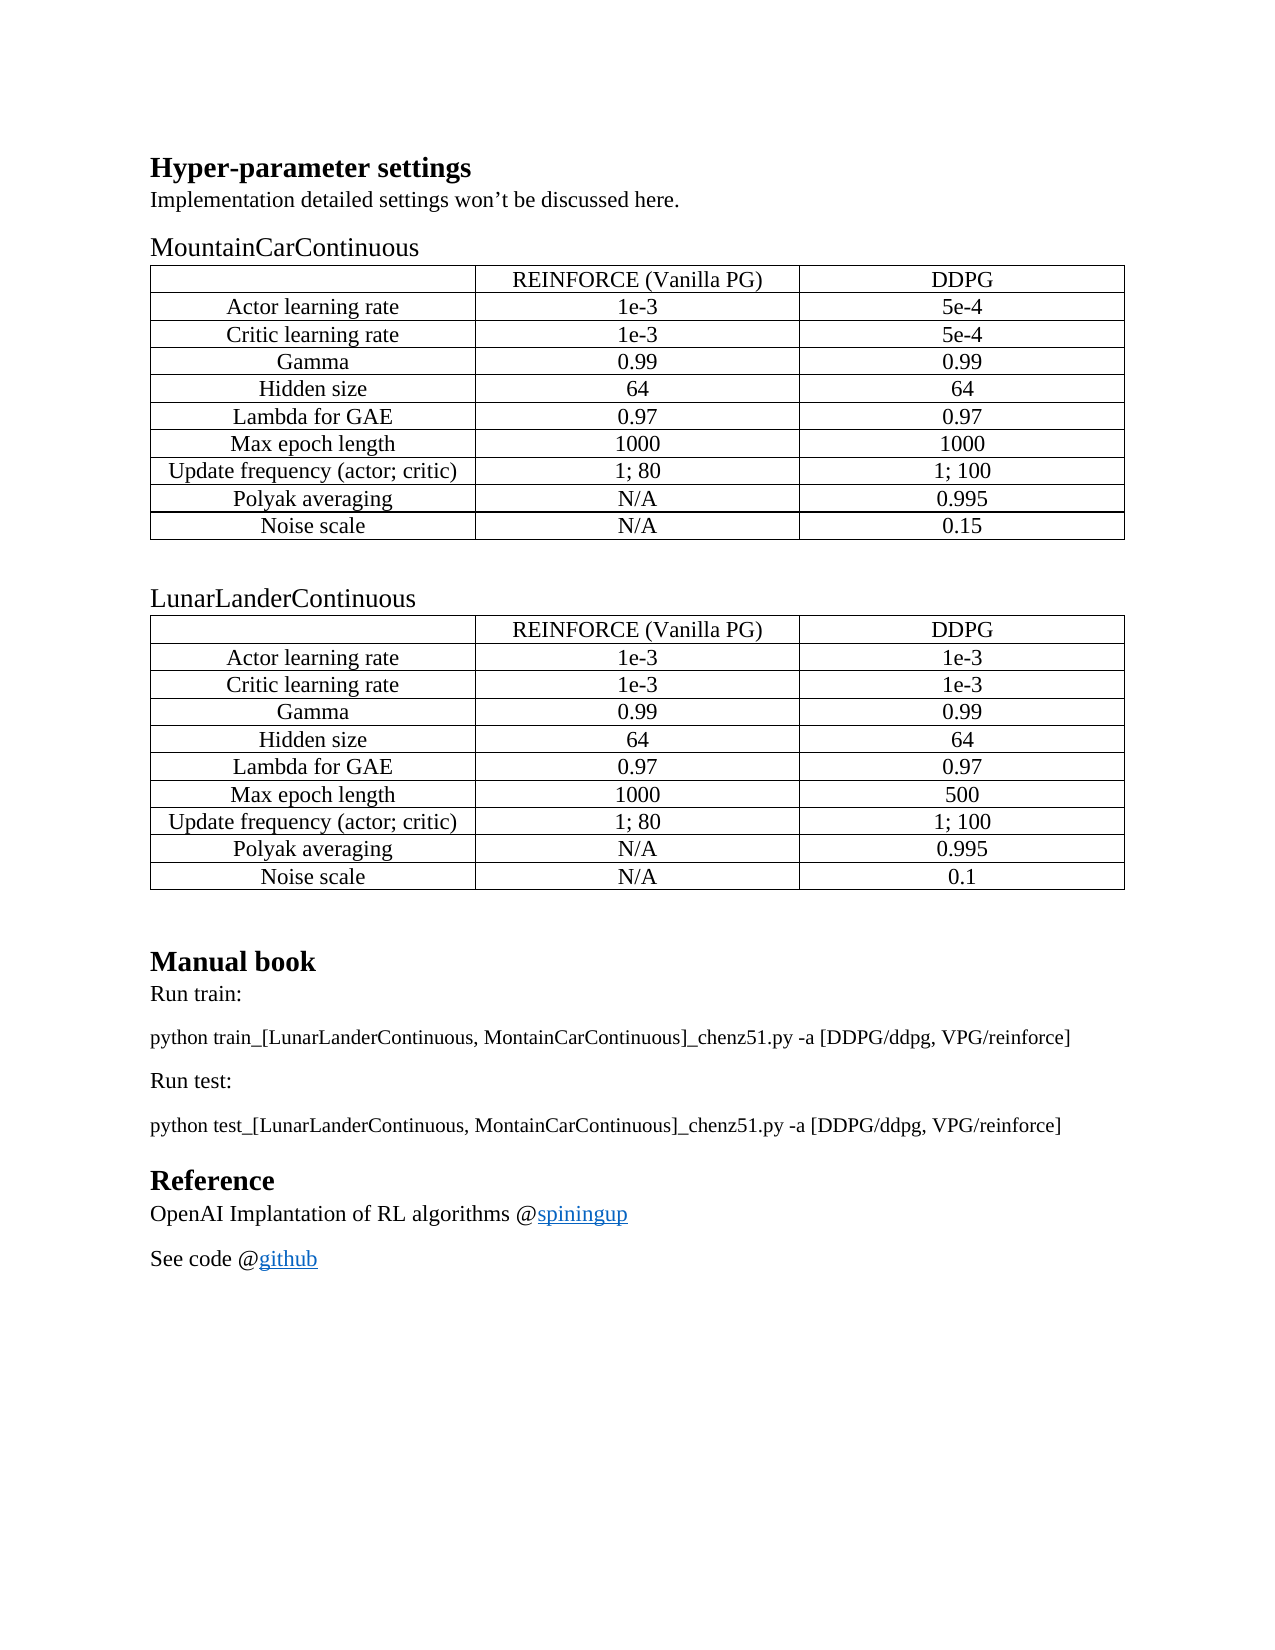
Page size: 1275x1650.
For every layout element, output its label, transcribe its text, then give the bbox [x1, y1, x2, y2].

table_cell 0.99 [800, 348, 1124, 374]
table_cell 1000 [800, 430, 1124, 457]
table_cell Gamma [151, 348, 475, 374]
table_cell Critic learning rate [151, 321, 475, 347]
table_cell 0.99 [476, 348, 799, 374]
text python train_[LunarLanderContinuous, MontainCarContinuous]_chenz51.py -a [DDPG/ddpg, VPG/reinforce] [150, 1025, 1125, 1049]
table_cell 64 [476, 375, 799, 402]
table_cell 1e-3 [476, 644, 799, 670]
table_cell 64 [800, 375, 1124, 402]
table_cell 1e-3 [476, 321, 799, 347]
table_header [151, 616, 475, 643]
table_cell Lambda for GAE [151, 753, 475, 779]
table_cell Update frequency (actor; critic) [151, 808, 475, 834]
table_cell Polyak averaging [151, 485, 475, 511]
table_cell Critic learning rate [151, 671, 475, 697]
table_cell 5e-4 [800, 293, 1124, 319]
table_cell Hidden size [151, 726, 475, 752]
table_cell 0.99 [476, 699, 799, 725]
table_cell 1000 [476, 781, 799, 807]
table_cell Gamma [151, 699, 475, 725]
table_cell 0.97 [800, 403, 1124, 429]
table_cell 500 [800, 781, 1124, 807]
table_header [151, 266, 475, 292]
table_cell Polyak averaging [151, 835, 475, 862]
table_cell Actor learning rate [151, 644, 475, 670]
table_cell 1; 80 [476, 458, 799, 484]
table_cell 5e-4 [800, 321, 1124, 347]
table_cell 1e-3 [476, 671, 799, 697]
table_cell 0.97 [800, 753, 1124, 779]
table_cell Noise scale [151, 863, 475, 889]
table_cell 1; 100 [800, 458, 1124, 484]
text python test_[LunarLanderContinuous, MontainCarContinuous]_chenz51.py -a [DDPG/ddpg, VPG/reinforce] [150, 1113, 1125, 1137]
table_cell 1; 80 [476, 808, 799, 834]
table_header REINFORCE (Vanilla PG) [476, 616, 799, 643]
table_cell Update frequency (actor; critic) [151, 458, 475, 484]
text Run train: [150, 980, 1125, 1006]
table_header DDPG [800, 616, 1124, 643]
table_cell 0.99 [800, 699, 1124, 725]
subtitle MountainCarContinuous [150, 231, 1125, 262]
subtitle LunarLanderContinuous [150, 582, 1125, 613]
table_cell 64 [476, 726, 799, 752]
table_cell Lambda for GAE [151, 403, 475, 429]
table_header DDPG [800, 266, 1124, 292]
table_cell 0.1 [800, 863, 1124, 889]
table_cell Max epoch length [151, 781, 475, 807]
subtitle Manual book [150, 944, 1125, 977]
table_cell 0.97 [476, 403, 799, 429]
table_cell N/A [476, 485, 799, 511]
table_cell 0.15 [800, 513, 1124, 539]
table_header REINFORCE (Vanilla PG) [476, 266, 799, 292]
text See code @github [150, 1245, 1125, 1271]
table_cell N/A [476, 863, 799, 889]
table_cell N/A [476, 835, 799, 862]
table_cell 1000 [476, 430, 799, 457]
text Run test: [150, 1067, 1125, 1094]
table_cell 1; 100 [800, 808, 1124, 834]
table_cell 0.995 [800, 485, 1124, 511]
subtitle Hyper-parameter settings [150, 150, 1125, 183]
table_cell Max epoch length [151, 430, 475, 457]
table_cell 1e-3 [476, 293, 799, 319]
text OpenAI Implantation of RL algorithms @spiningup [150, 1200, 1125, 1226]
table_cell Actor learning rate [151, 293, 475, 319]
table_cell 1e-3 [800, 644, 1124, 670]
table_cell N/A [476, 513, 799, 539]
table_cell Noise scale [151, 513, 475, 539]
table_cell 0.995 [800, 835, 1124, 862]
text Implementation detailed settings won’t be discussed here. [150, 186, 1125, 212]
subtitle Reference [150, 1163, 1125, 1197]
table_cell Hidden size [151, 375, 475, 402]
table_cell 1e-3 [800, 671, 1124, 697]
table_cell 64 [800, 726, 1124, 752]
table_cell 0.97 [476, 753, 799, 779]
